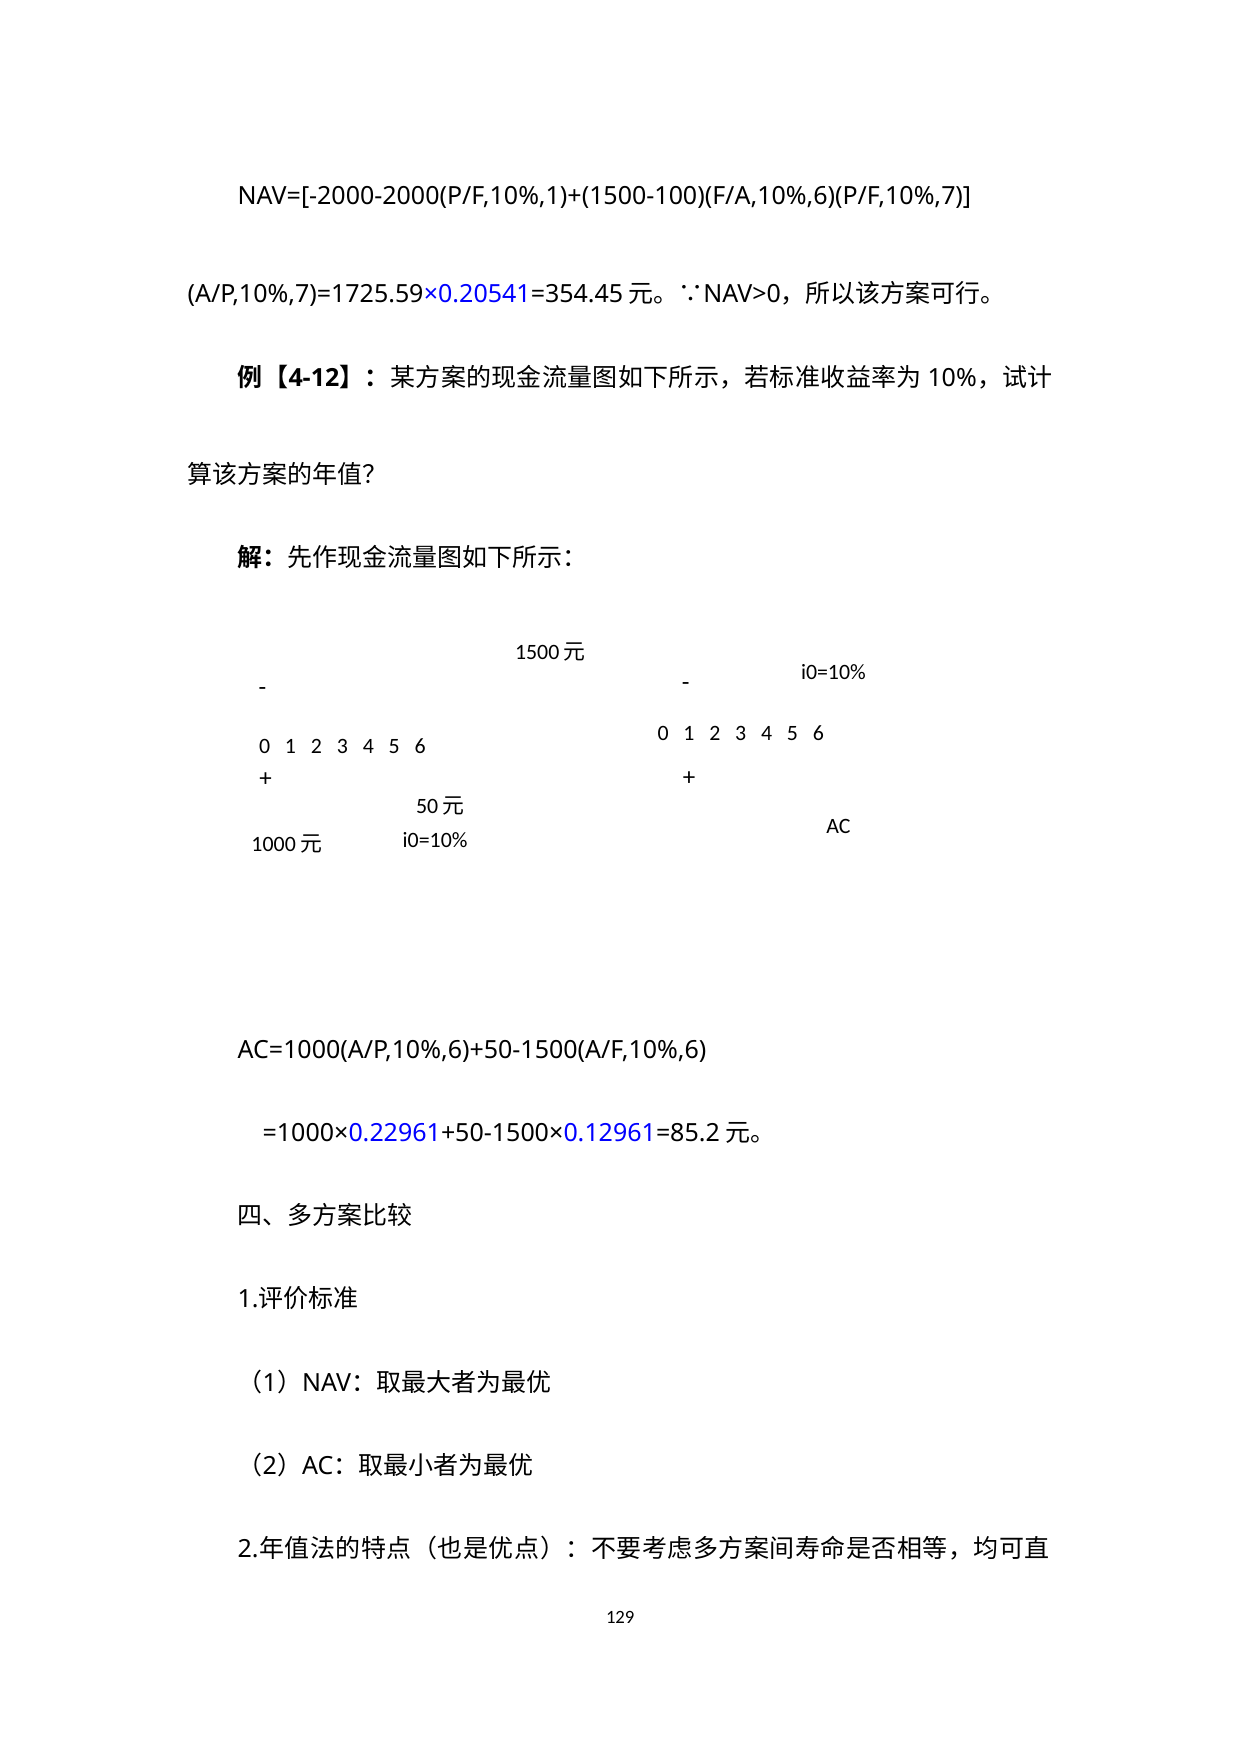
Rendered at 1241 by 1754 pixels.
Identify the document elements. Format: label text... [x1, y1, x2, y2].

text 例【4-12】：某方案的现金流量图如下所示，若标准收益率为10%，试计算该方案的年值？ [187, 343, 1053, 505]
text （1）NAV：取最大者为最优 [187, 1348, 1053, 1413]
text （2）AC：取最小者为最优 [187, 1431, 1053, 1496]
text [187, 1514, 1053, 1579]
text 四、多方案比较 [187, 1181, 1053, 1246]
text =1000×0.22961+50-1500×0.12961=85.2元。 [187, 1098, 1053, 1163]
text NAV=[-2000-2000(P/F,10%,1)+(1500-100)(F/A,10%,6)(P/F,10%,7)] (A/P,10%,7)=1725.59×0.20541=354.45元。∵NAV>0，所以该方案可行。 [187, 162, 1053, 324]
text 1.评价标准 [187, 1264, 1053, 1329]
text AC=1000(A/P,10%,6)+50-1500(A/F,10%,6) [187, 1016, 1053, 1081]
text 解：先作现金流量图如下所示： [187, 523, 1053, 588]
